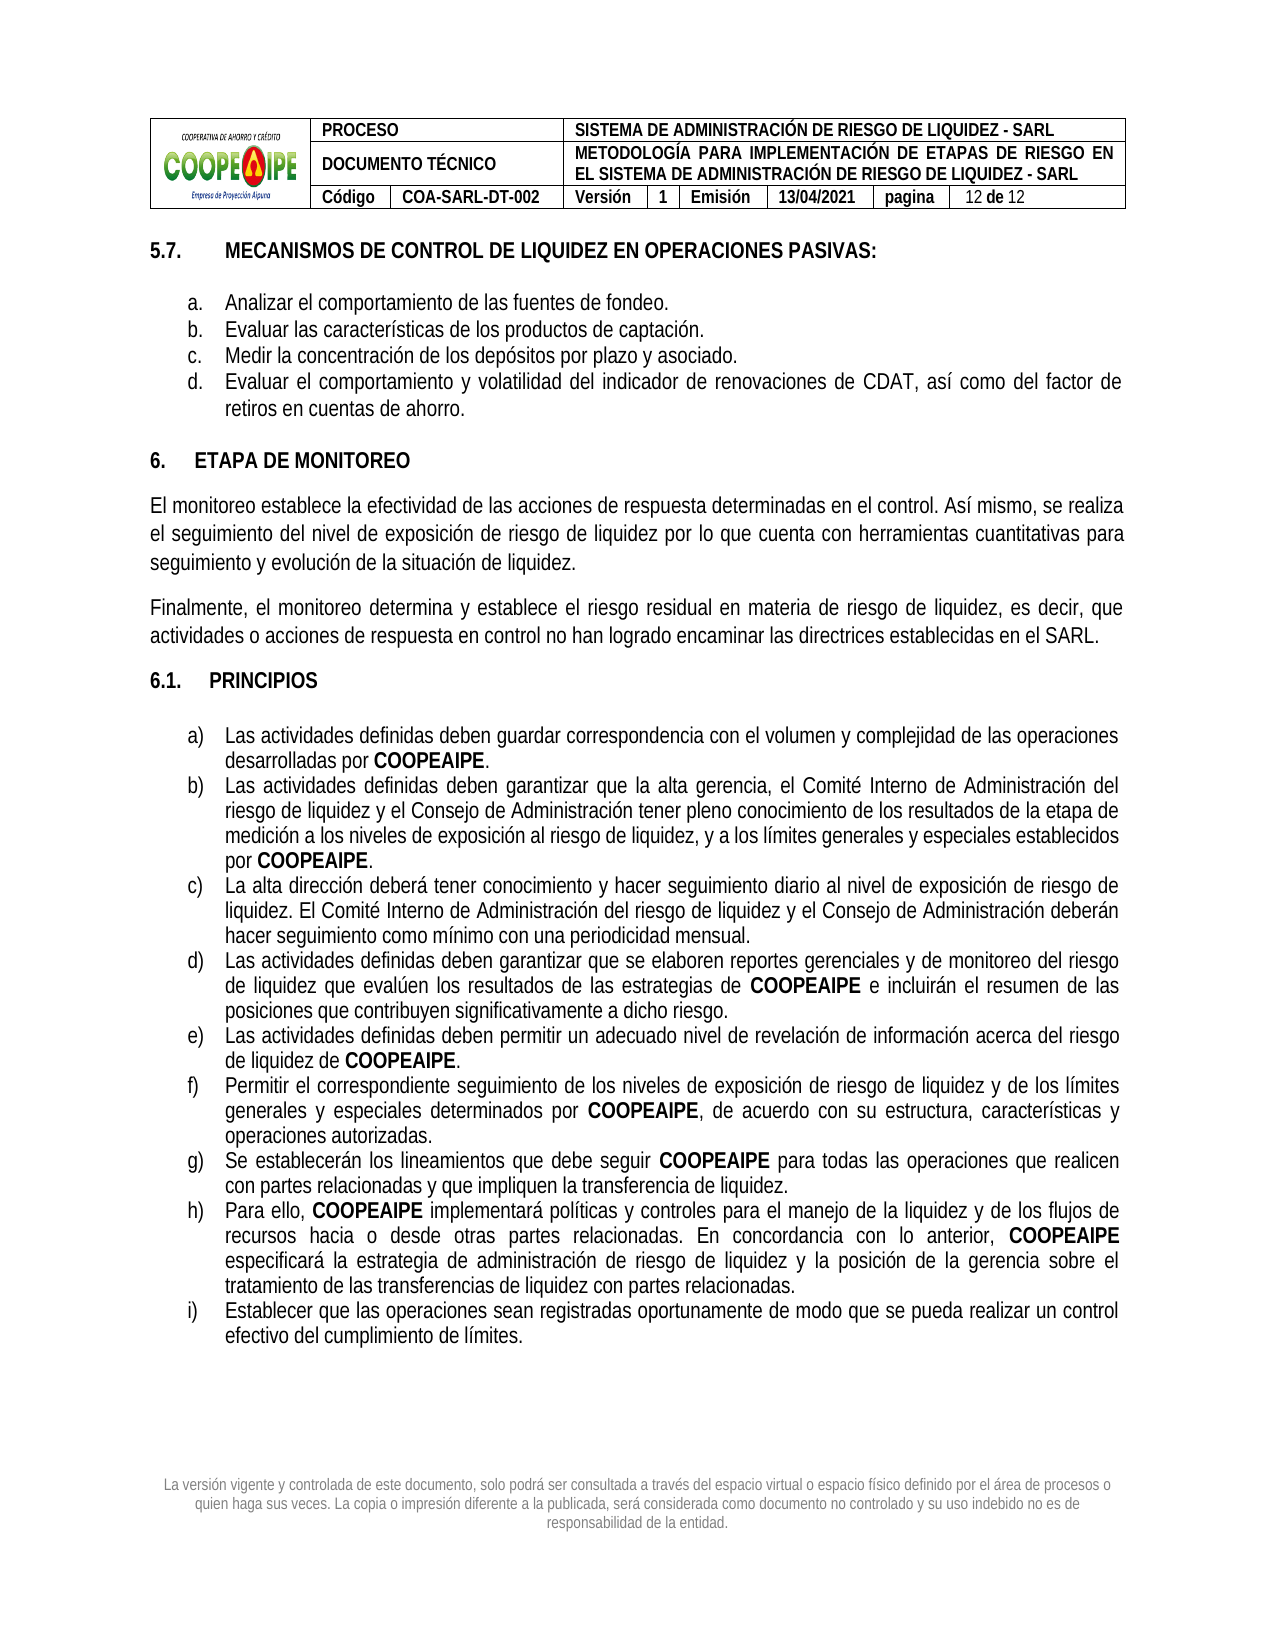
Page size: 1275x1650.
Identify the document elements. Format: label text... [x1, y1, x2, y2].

list ETAPA DE MONITOREO [150, 447, 1125, 474]
list Las actividades definidas deben guardar correspondencia con el volumen y complejidad de las operaciones desarrolladas por COOPEAIPE. [187, 723, 1120, 773]
list Para ello, COOPEAIPE implementará políticas y controles para el manejo de la liquidez y de los flujos de recursos hacia o desde otras partes relacionadas. En concordancia con lo anterior, COOPEAIPE especificará la estrategia de administración de riesgo de liquidez y la posición de la gerencia sobre el tratamiento de las transferencias de liquidez con partes relacionadas. [187, 1198, 1120, 1298]
picture [161, 123, 299, 204]
list Las actividades definidas deben garantizar que se elaboren reportes gerenciales y de monitoreo del riesgo de liquidez que evalúen los resultados de las estrategias de COOPEAIPE e incluirán el resumen de las posiciones que contribuyen significativamente a dicho riesgo. [187, 948, 1120, 1023]
text El monitoreo establece la efectividad de las acciones de respuesta determinadas en el control. Así mismo, se realiza el seguimiento del nivel de exposición de riesgo de liquidez por lo que cuenta con herramientas cuantitativas para seguimiento y evolución de la situación de liquidez. [150, 492, 1125, 575]
text Finalmente, el monitoreo determina y establece el riesgo residual en materia de riesgo de liquidez, es decir, que actividades o acciones de respuesta en control no han logrado encaminar las directrices establecidas en el SARL. [150, 594, 1125, 649]
list Se establecerán los lineamientos que debe seguir COOPEAIPE para todas las operaciones que realicen con partes relacionadas y que impliquen la transferencia de liquidez. [187, 1148, 1120, 1198]
list Establecer que las operaciones sean registradas oportunamente de modo que se pueda realizar un control efectivo del cumplimiento de límites. [187, 1298, 1120, 1348]
list PRINCIPIOS [150, 667, 1125, 694]
list Permitir el correspondiente seguimiento de los niveles de exposición de riesgo de liquidez y de los límites generales y especiales determinados por COOPEAIPE, de acuerdo con su estructura, características y operaciones autorizadas. [187, 1073, 1120, 1148]
list Las actividades definidas deben garantizar que la alta gerencia, el Comité Interno de Administración del riesgo de liquidez y el Consejo de Administración tener pleno conocimiento de los resultados de la etapa de medición a los niveles de exposición al riesgo de liquidez, y a los límites generales y especiales establecidos por COOPEAIPE. [187, 773, 1120, 873]
list La alta dirección deberá tener conocimiento y hacer seguimiento diario al nivel de exposición de riesgo de liquidez. El Comité Interno de Administración del riesgo de liquidez y el Consejo de Administración deberán hacer seguimiento como mínimo con una periodicidad mensual. [187, 873, 1120, 948]
list Evaluar el comportamiento y volatilidad del indicador de renovaciones de CDAT, así como del factor de retiros en cuentas de ahorro. [187, 368, 1123, 421]
list Medir la concentración de los depósitos por plazo y asociado. [187, 342, 1123, 368]
list Analizar el comportamiento de las fuentes de fondeo. [187, 289, 1123, 316]
list Las actividades definidas deben permitir un adecuado nivel de revelación de información acerca del riesgo de liquidez de COOPEAIPE. [187, 1023, 1120, 1073]
list Evaluar las características de los productos de captación. [187, 316, 1123, 342]
list MECANISMOS DE CONTROL DE LIQUIDEZ EN OPERACIONES PASIVAS: [150, 237, 1125, 263]
